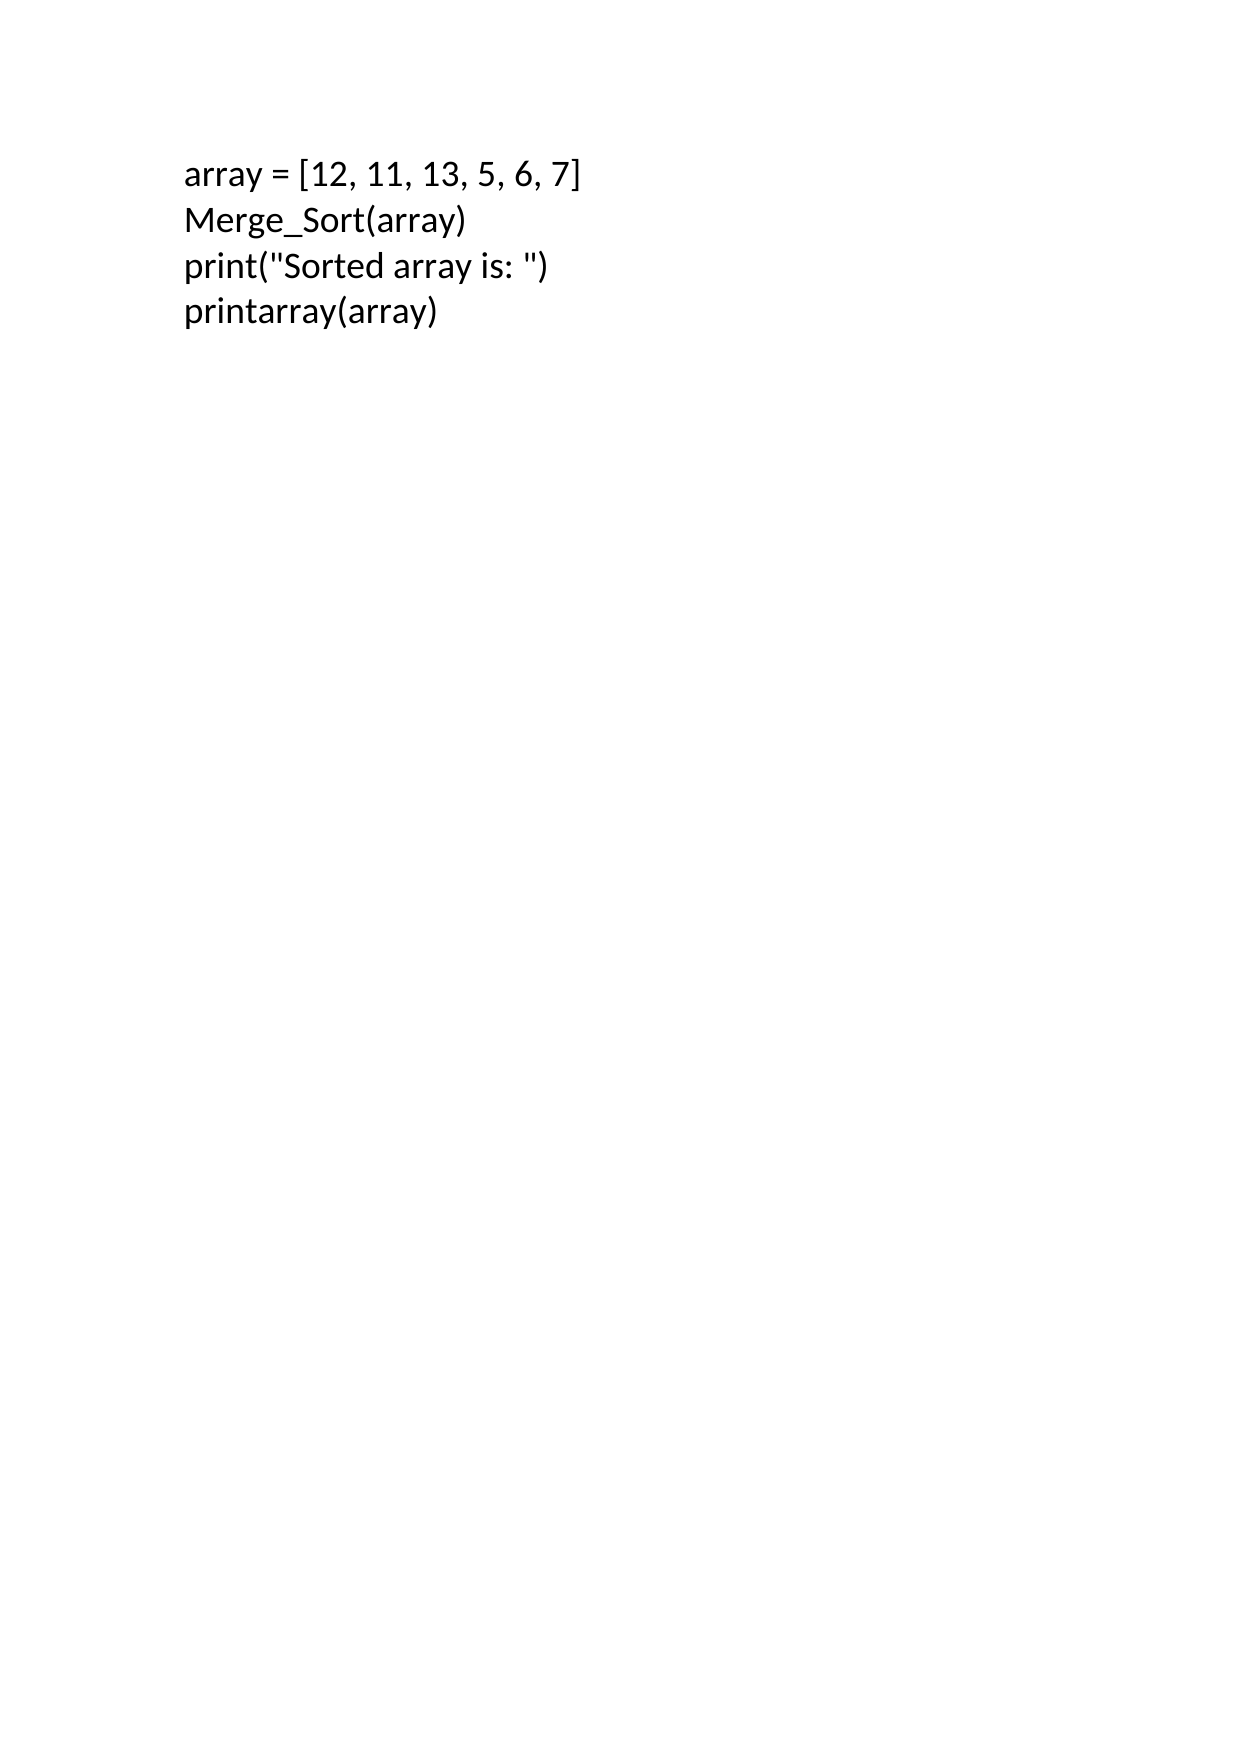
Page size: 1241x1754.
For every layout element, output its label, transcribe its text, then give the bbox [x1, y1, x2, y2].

text array = [12, 11, 13, 5, 6, 7] [150, 150, 1090, 196]
text printarray(array) [150, 287, 1090, 333]
text Merge_Sort(array) [150, 196, 1090, 242]
text print("Sorted array is: ") [150, 242, 1090, 287]
